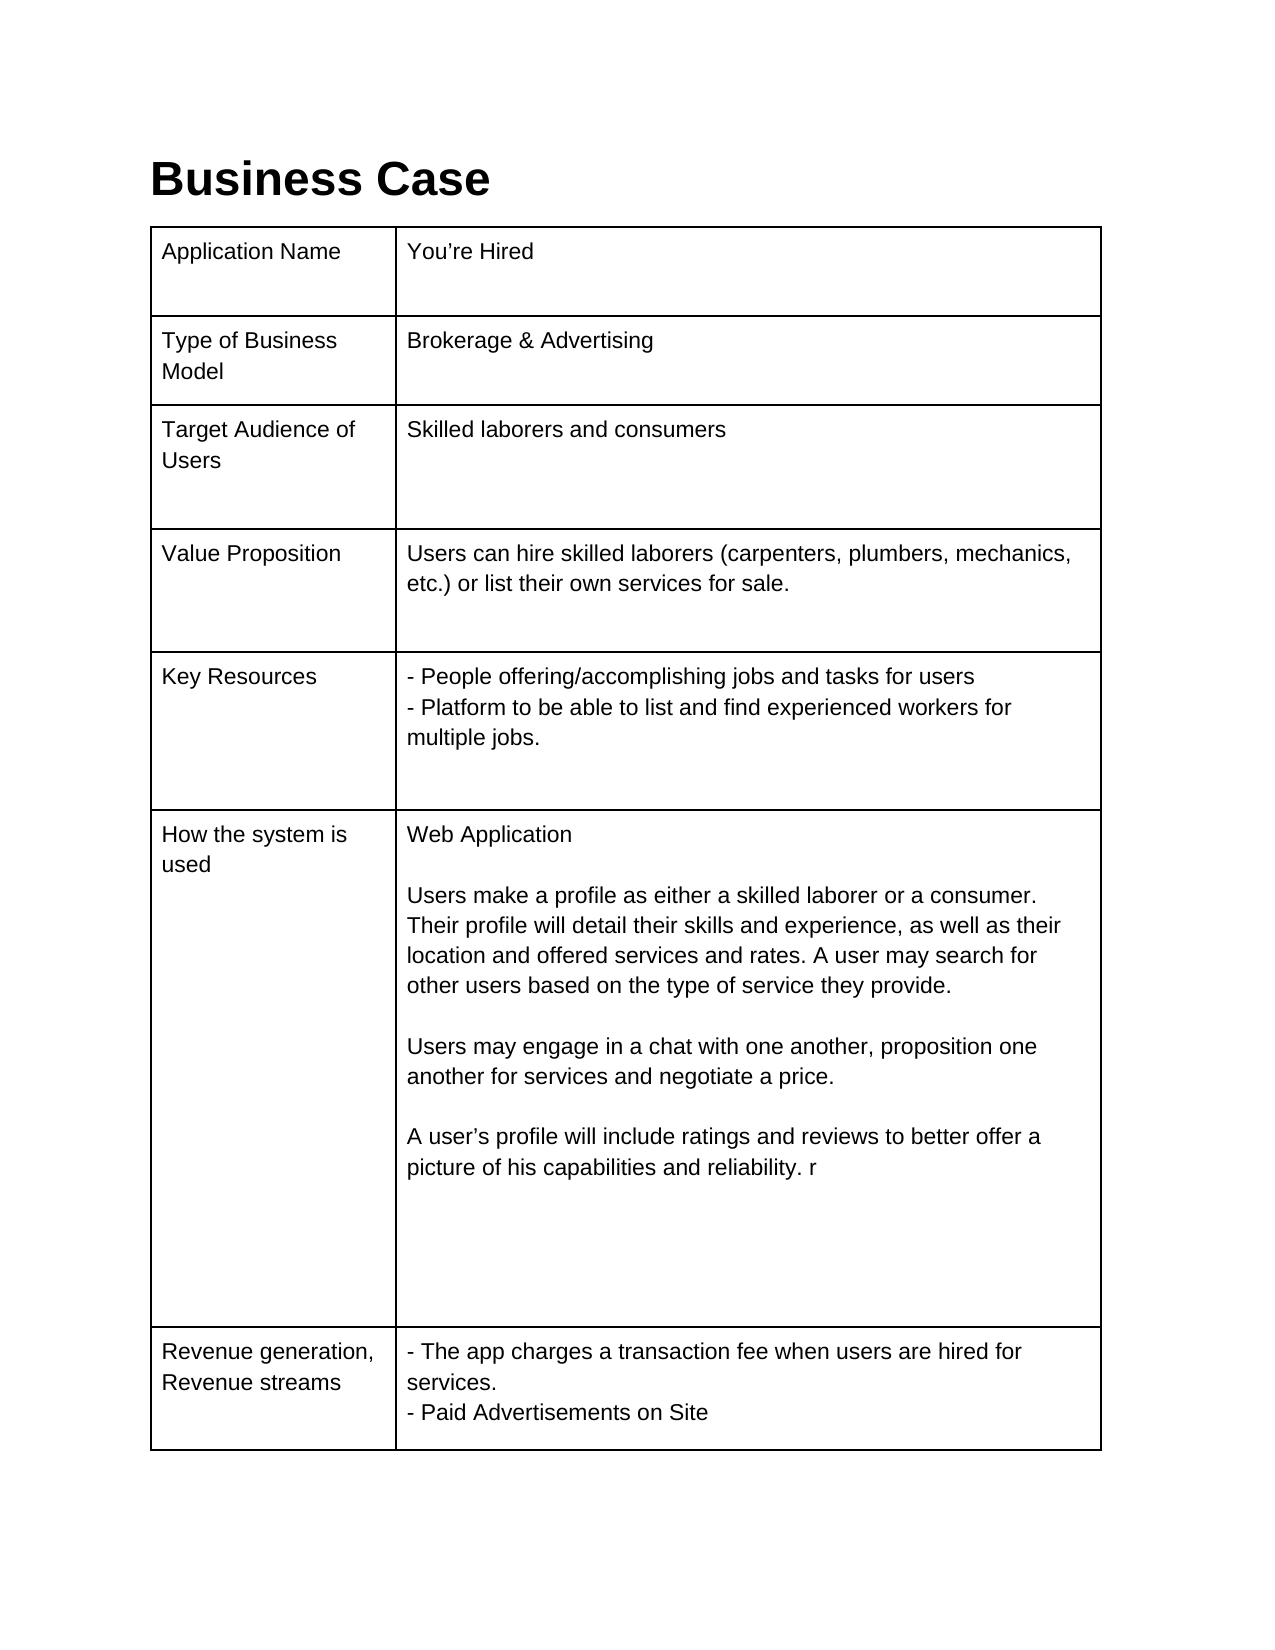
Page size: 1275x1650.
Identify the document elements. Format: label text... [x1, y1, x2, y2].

table_cell - The app charges a transaction fee when users are hired for services. - Paid Advertisements on Site [397, 1328, 1100, 1449]
table_header Application Name [152, 228, 395, 315]
table_header You’re Hired [397, 228, 1100, 315]
text Business Case [150, 150, 1125, 205]
table_cell Skilled laborers and consumers [397, 406, 1100, 527]
table_cell Brokerage & Advertising [397, 317, 1100, 404]
table_cell Key Resources [152, 653, 395, 809]
table_cell Value Proposition [152, 530, 395, 651]
table_cell Revenue generation, Revenue streams [152, 1328, 395, 1449]
table_cell Web Application Users make a profile as either a skilled laborer or a consumer. Their profile will detail their skills and experience, as well as their location and offered services and rates. A user may search for other users based on the type of service they provide. Users may engage in a chat with one another, proposition one another for services and negotiate a price. A user’s profile will include ratings and reviews to better offer a picture of his capabilities and reliability. r [397, 811, 1100, 1326]
table_cell - People offering/accomplishing jobs and tasks for users - Platform to be able to list and find experienced workers for multiple jobs. [397, 653, 1100, 809]
table_cell Target Audience of Users [152, 406, 395, 527]
table_cell How the system is used [152, 811, 395, 1326]
table_cell Users can hire skilled laborers (carpenters, plumbers, mechanics, etc.) or list their own services for sale. [397, 530, 1100, 651]
table_cell Type of Business Model [152, 317, 395, 404]
